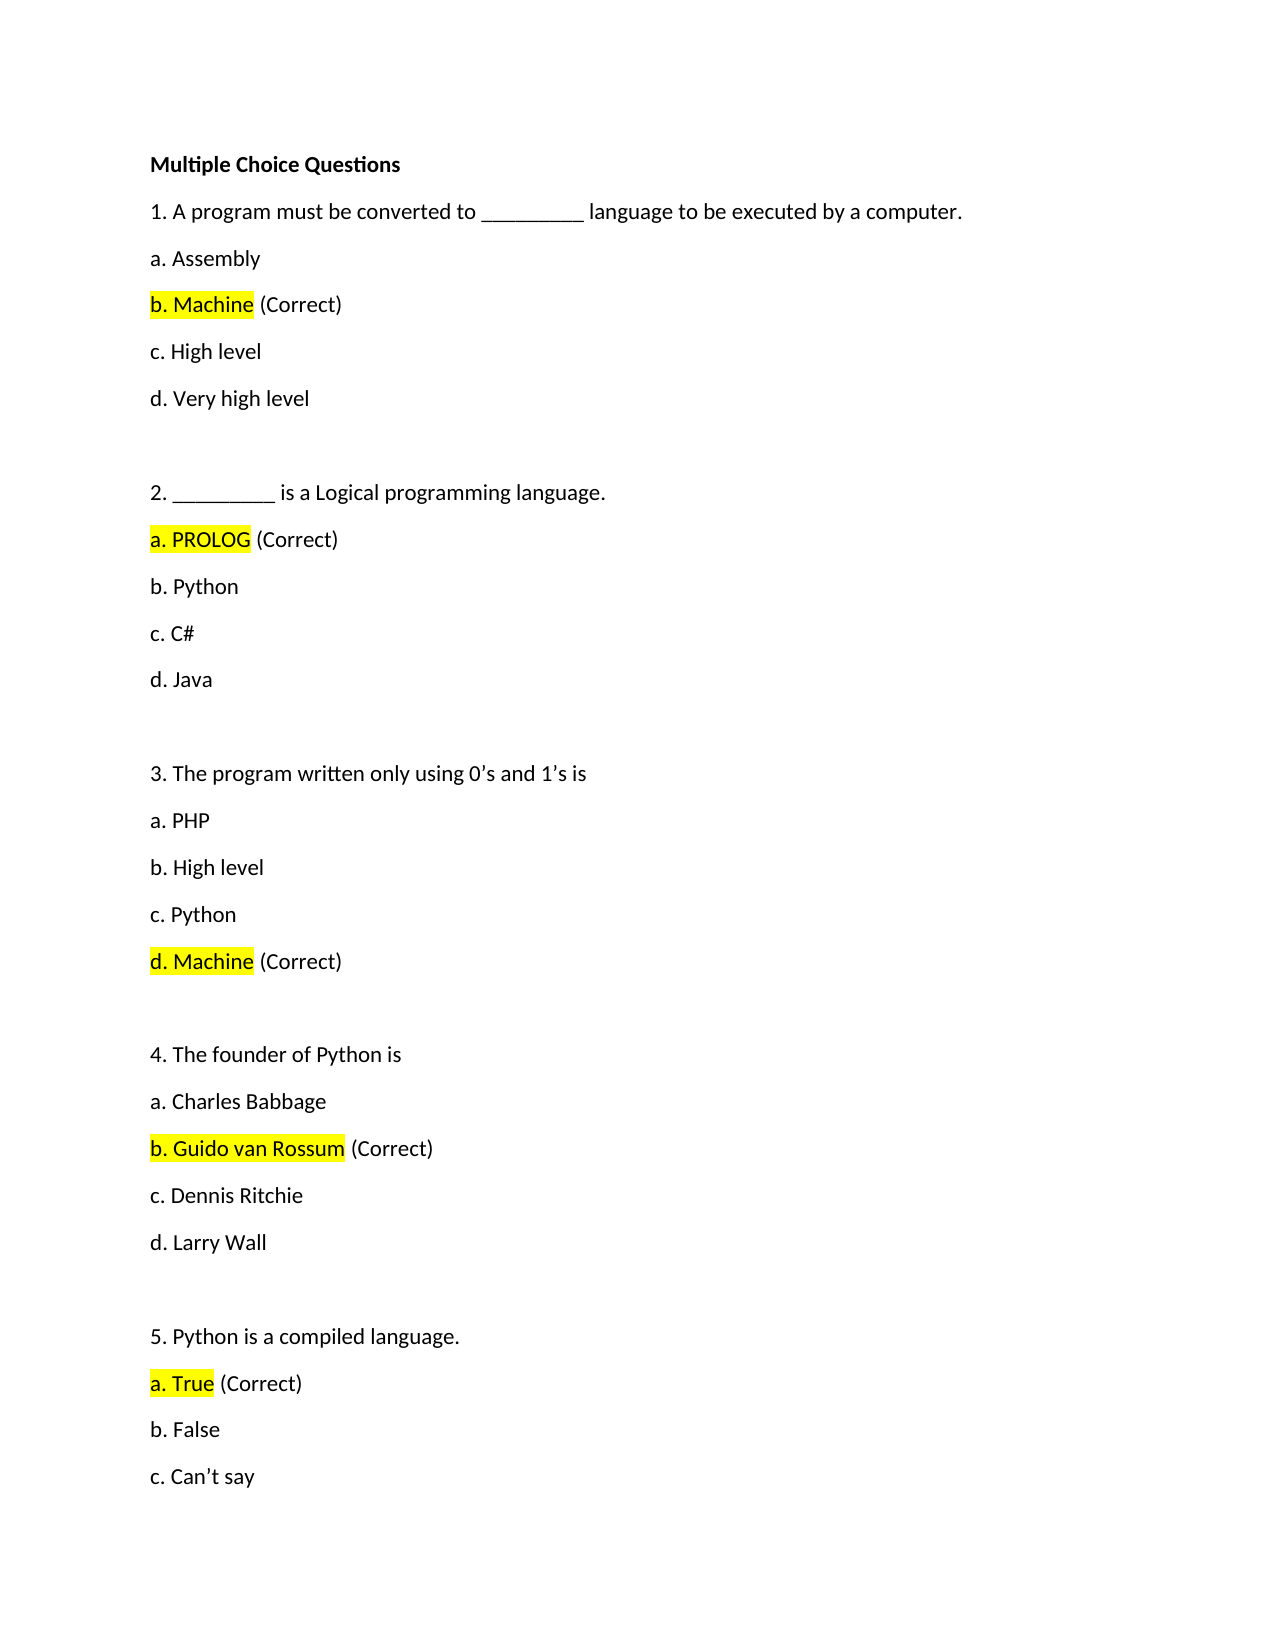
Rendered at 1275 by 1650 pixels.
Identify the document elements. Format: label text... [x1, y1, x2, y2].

text a. Charles Babbage [150, 1087, 1125, 1116]
text b. Python [150, 572, 1125, 600]
text c. Python [150, 900, 1125, 928]
text c. C# [150, 619, 1125, 647]
text b. Guido van Rossum (Correct) [345, 1134, 1125, 1162]
text 4. The founder of Python is [150, 1041, 1125, 1069]
text d. Very high level [150, 384, 1125, 412]
text 5. Python is a compiled language. [150, 1322, 1125, 1350]
text Multiple Choice Questions [150, 150, 1125, 178]
text c. High level [150, 337, 1125, 366]
text d. Machine (Correct) [254, 947, 1125, 975]
text d. Larry Wall [150, 1228, 1125, 1256]
text c. Can’t say [150, 1462, 1125, 1491]
text a. Assembly [150, 244, 1125, 272]
text b. High level [150, 853, 1125, 881]
text a. True (Correct) [214, 1369, 1125, 1397]
text 2. _________ is a Logical programming language. [150, 478, 1125, 506]
text b. False [150, 1416, 1125, 1444]
text a. PROLOG (Correct) [251, 525, 1125, 553]
text b. Machine (Correct) [254, 291, 1125, 319]
text 1. A program must be converted to _________ language to be executed by a computer. [150, 197, 1125, 225]
text d. Java [150, 666, 1125, 694]
text a. PHP [150, 806, 1125, 834]
text 3. The program written only using 0’s and 1’s is [150, 759, 1125, 787]
text c. Dennis Ritchie [150, 1181, 1125, 1209]
